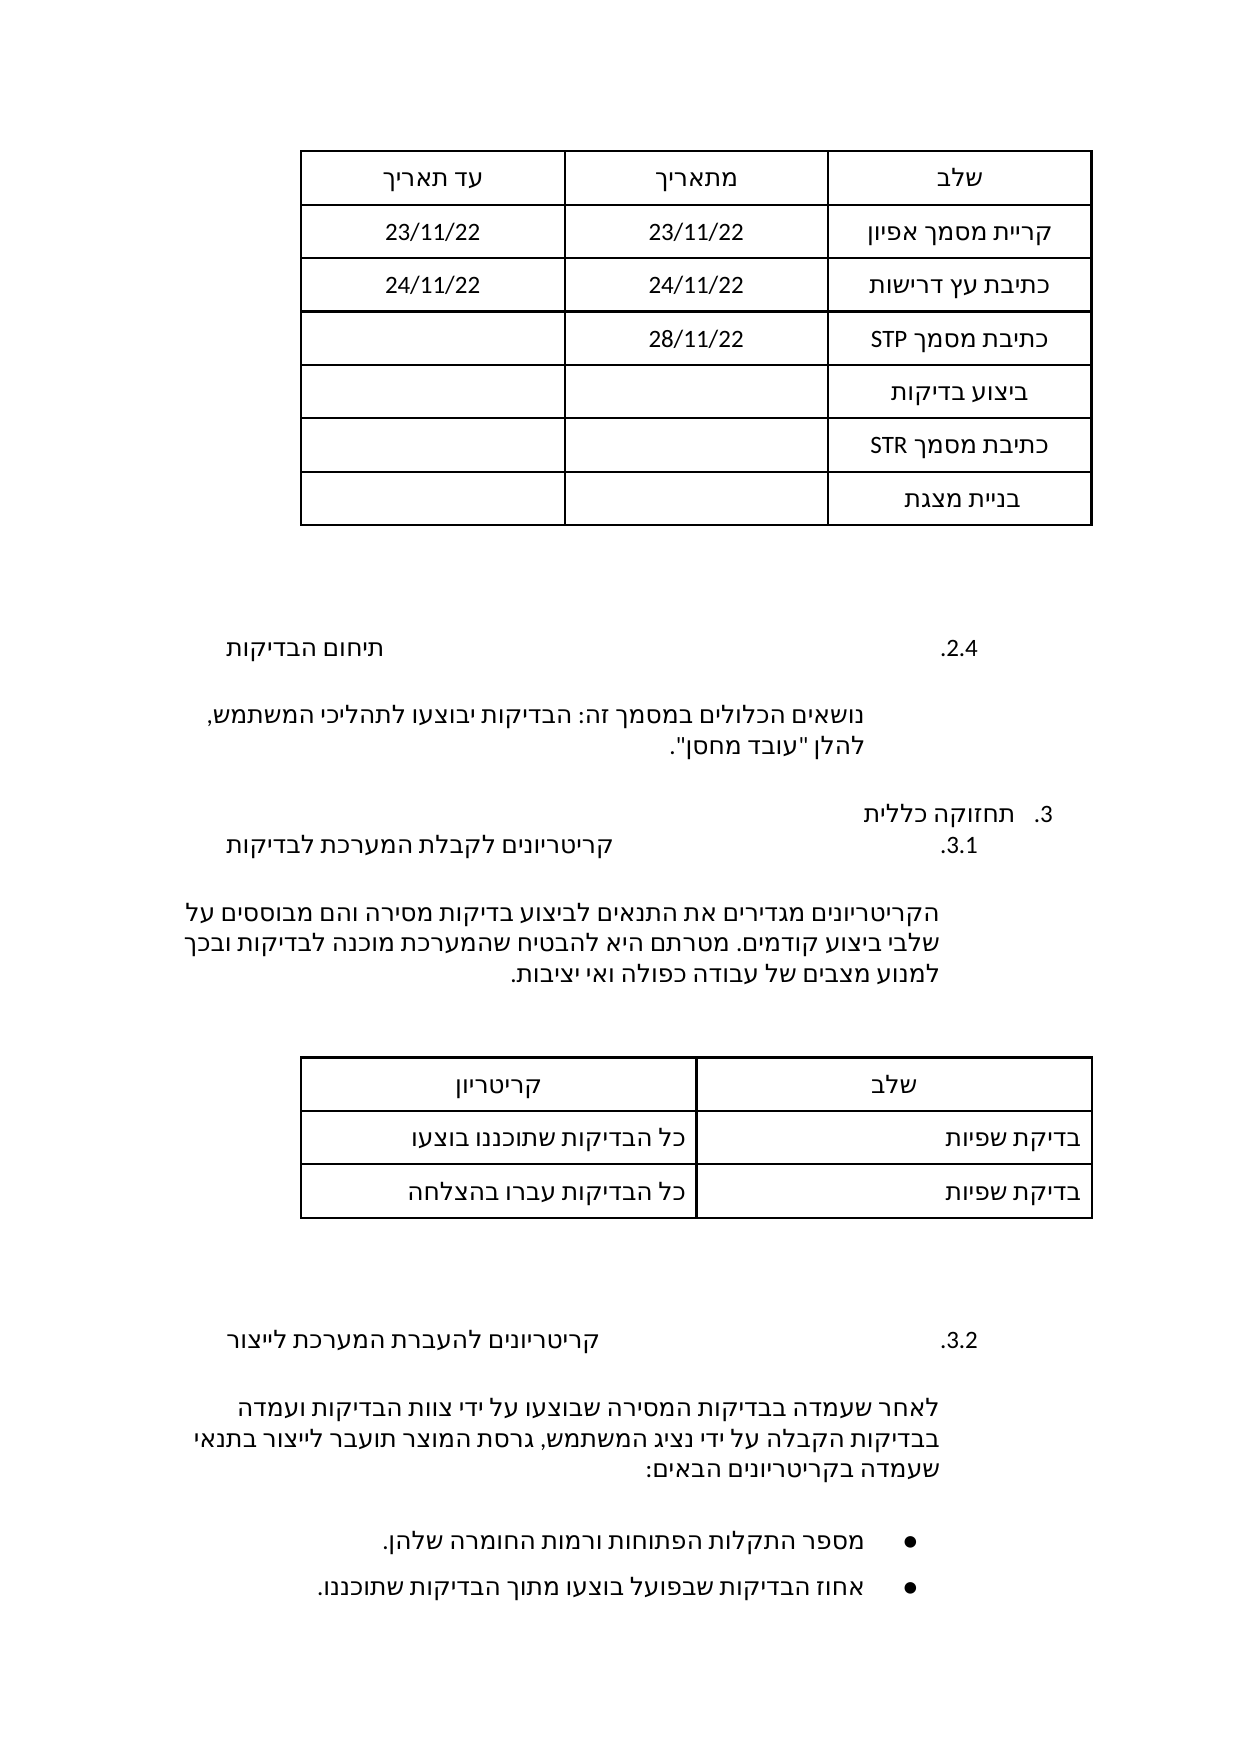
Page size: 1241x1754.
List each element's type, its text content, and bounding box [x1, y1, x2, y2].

table_cell בדיקת שפיות [698, 1165, 1091, 1217]
table_cell [302, 473, 564, 524]
table_cell בניית מצגת [829, 473, 1090, 524]
table_header מתאריך [566, 152, 827, 203]
table_cell בדיקת שפיות [698, 1112, 1091, 1163]
table_cell כל הבדיקות שתוכננו בוצעו [302, 1112, 695, 1163]
table_cell 23/11/22 [566, 206, 827, 257]
table_cell כתיבת מסמך STR [829, 419, 1090, 471]
table_cell כתיבת עץ דרישות [829, 259, 1090, 310]
table_cell [566, 473, 827, 524]
text הקריטריונים מגדירים את התנאים לביצוע בדיקות מסירה והם מבוססים על שלבי ביצוע קודמים. מטרתם היא להבטיח שהמערכת מוכנה לבדיקות ובכך למנוע מצבים של עבודה כפולה ואי יציבות. [150, 897, 940, 988]
table_cell [302, 366, 564, 417]
table_cell [566, 419, 827, 471]
table_cell [566, 366, 827, 417]
table_cell [302, 419, 564, 471]
text לאחר שעמדה בבדיקות המסירה שבוצעו על ידי צוות הבדיקות ועמדה בבדיקות הקבלה על ידי נציג המשתמש, גרסת המוצר תועבר לייצור בתנאי שעמדה בקריטריונים הבאים: [150, 1392, 940, 1484]
table_header קריטריון [302, 1059, 695, 1110]
list תחזוקה כללית [150, 798, 1053, 829]
table_cell כתיבת מסמך STP [829, 313, 1090, 364]
table_cell קריית מסמך אפיון [829, 206, 1090, 257]
list מספר התקלות הפתוחות ורמות החומרה שלהן. [150, 1525, 903, 1556]
list קריטריונים לקבלת המערכת לבדיקות [150, 829, 978, 859]
list קריטריונים להעברת המערכת לייצור [150, 1324, 978, 1355]
table_cell 28/11/22 [566, 313, 827, 364]
text נושאים הכלולים במסמך זה: הבדיקות יבוצעו לתהליכי המשתמש, להלן "עובד מחסן". [150, 700, 865, 761]
table_cell [302, 313, 564, 364]
table_cell כל הבדיקות עברו בהצלחה [302, 1165, 695, 1217]
table_header עד תאריך [302, 152, 564, 203]
list תיחום הבדיקות [150, 632, 978, 662]
table_header שלב [698, 1059, 1091, 1110]
table_cell ביצוע בדיקות [829, 366, 1090, 417]
table_cell 24/11/22 [302, 259, 564, 310]
list אחוז הבדיקות שבפועל בוצעו מתוך הבדיקות שתוכננו. [150, 1571, 903, 1602]
table_cell 24/11/22 [566, 259, 827, 310]
table_cell 23/11/22 [302, 206, 564, 257]
table_header שלב [829, 152, 1090, 203]
